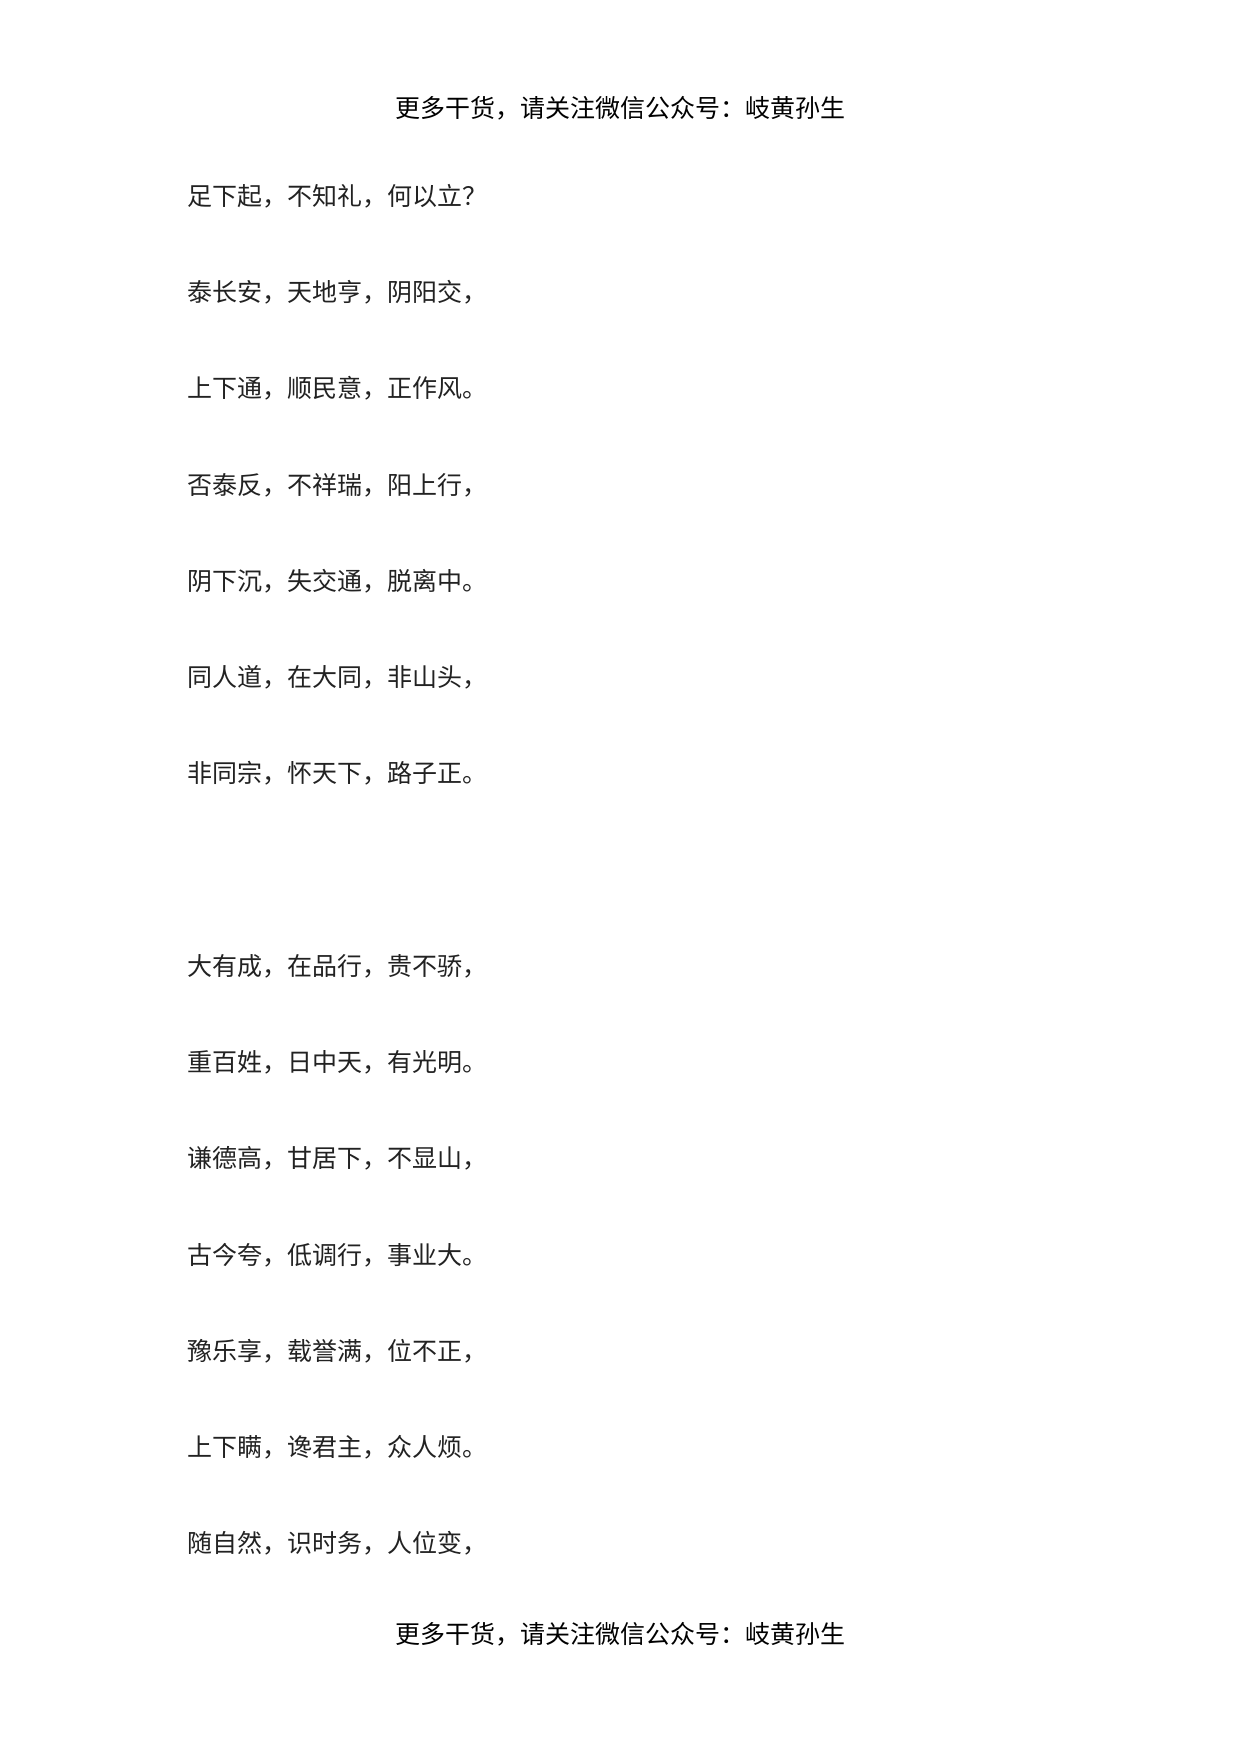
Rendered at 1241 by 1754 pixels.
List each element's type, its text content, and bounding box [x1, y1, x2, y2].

text 非同宗，怀天下，路子正。 [187, 739, 1053, 804]
text 否泰反，不祥瑞，阳上行， [187, 451, 1053, 516]
text 大有成，在品行，贵不骄， [187, 932, 1053, 997]
text 重百姓，日中天，有光明。 [187, 1028, 1053, 1093]
text 阴下沉，失交通，脱离中。 [187, 547, 1053, 612]
text 谦德高，甘居下，不显山， [187, 1124, 1053, 1189]
text 古今夸，低调行，事业大。 [187, 1221, 1053, 1286]
text 泰长安，天地亨，阴阳交， [187, 258, 1053, 323]
text 豫乐享，载誉满，位不正， [187, 1317, 1053, 1382]
text 上下瞒，谗君主，众人烦。 [187, 1413, 1053, 1478]
text 足下起，不知礼，何以立？ [187, 162, 1053, 227]
text 上下通，顺民意，正作风。 [187, 354, 1053, 419]
text 随自然，识时务，人位变， [187, 1509, 1053, 1574]
text 同人道，在大同，非山头， [187, 643, 1053, 708]
